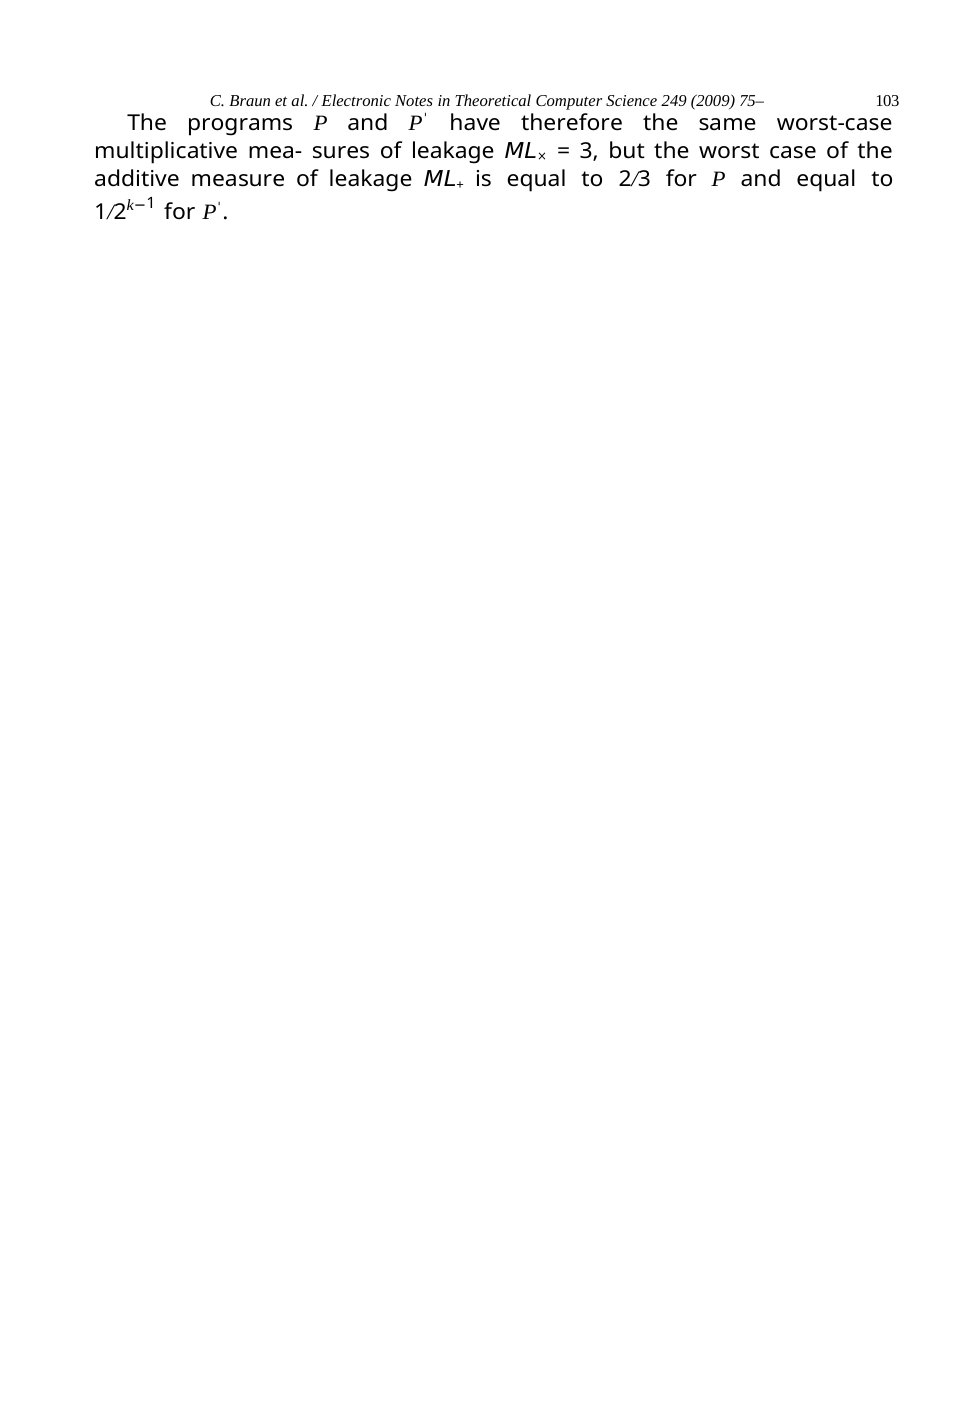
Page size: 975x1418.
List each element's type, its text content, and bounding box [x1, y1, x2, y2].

text The programs P and P' have therefore the same worst-case multiplicative mea- sures of leakage ML× = 3, but the worst case of the additive measure of leakage ML+ is equal to 2/3 for P and equal to 1/2k−1 for P'. [94, 108, 893, 226]
